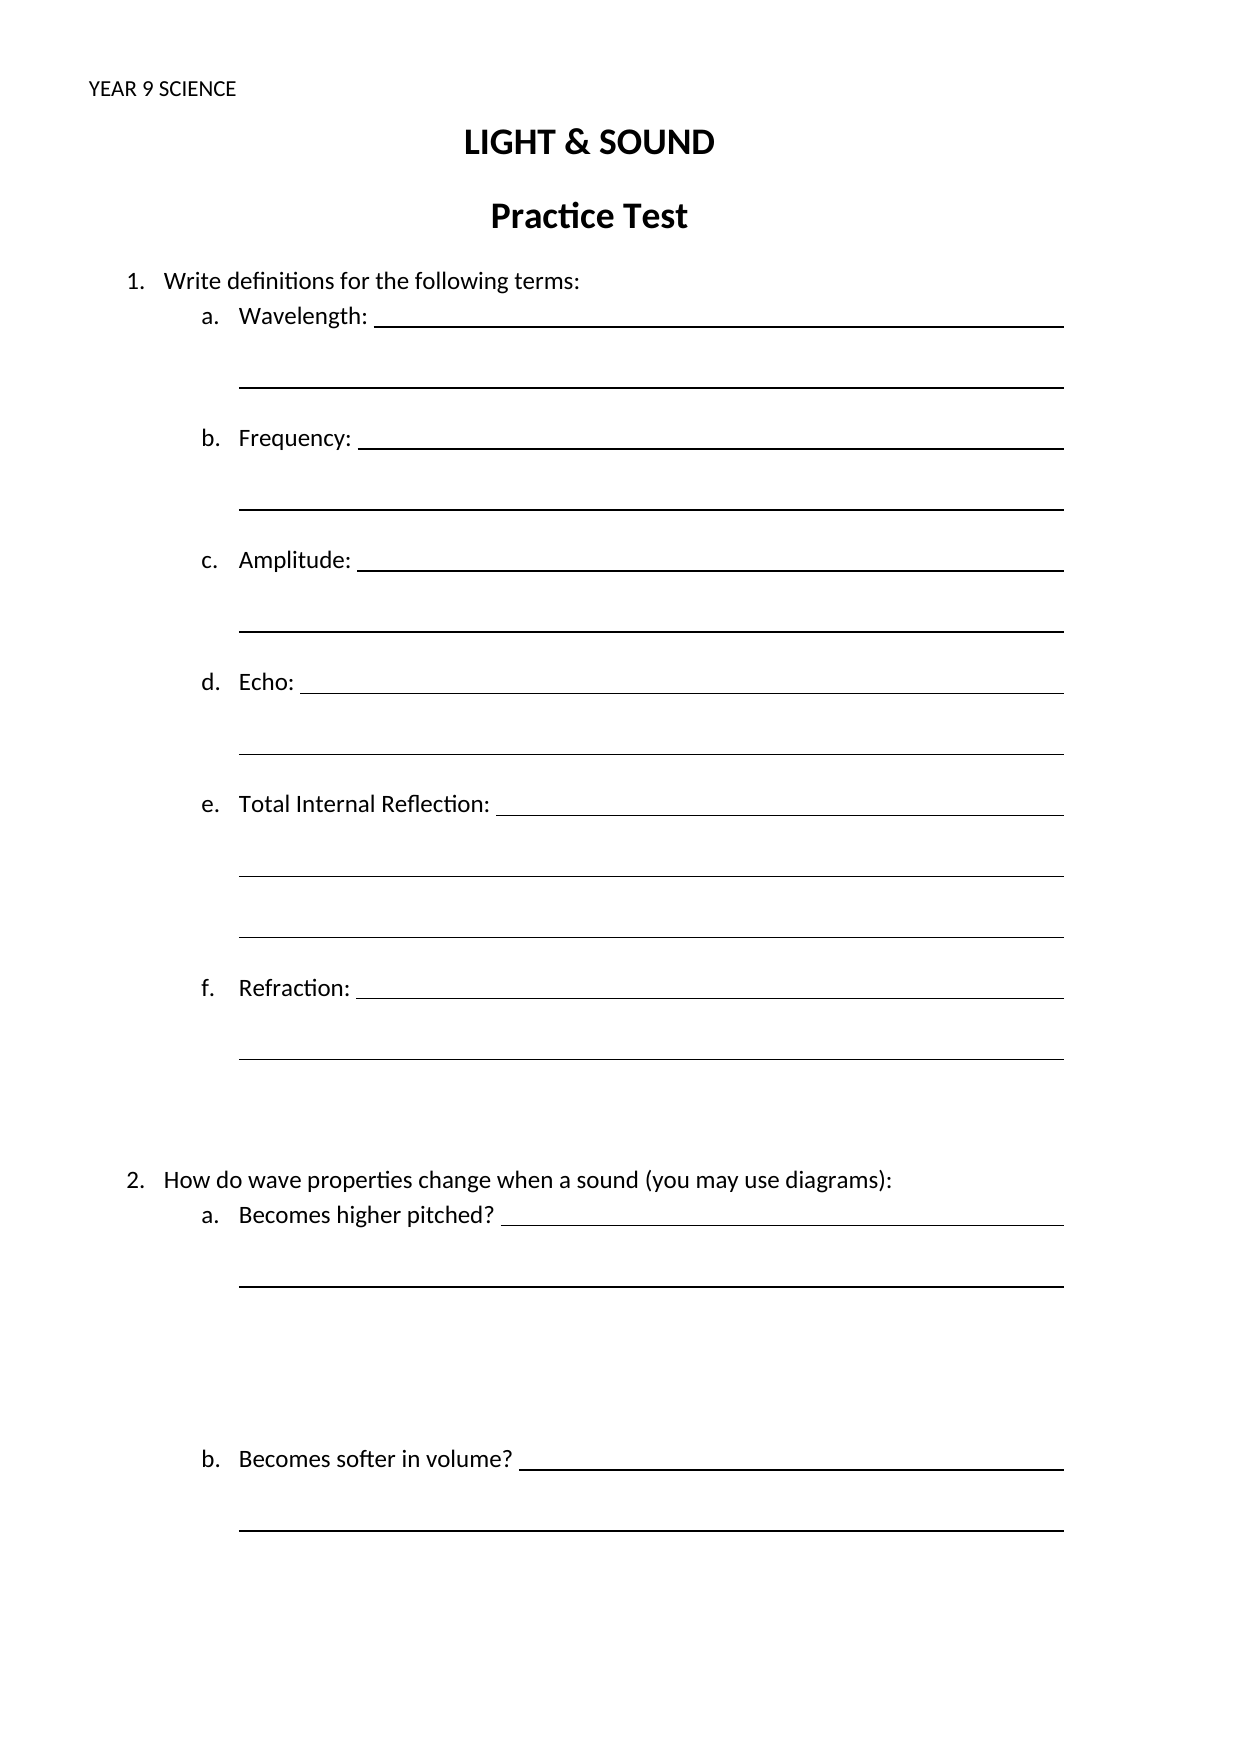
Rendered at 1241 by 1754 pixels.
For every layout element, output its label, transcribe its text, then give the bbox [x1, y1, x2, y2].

text Practice Test [89, 192, 1090, 238]
list Frequency: [201, 422, 1090, 514]
list Wavelength: [201, 300, 1090, 392]
list Becomes softer in volume? [201, 1443, 1090, 1534]
list Becomes higher pitched? [201, 1199, 1090, 1290]
list Refraction: [201, 972, 1090, 1063]
list How do wave properties change when a sound (you may use diagrams): [126, 1164, 1090, 1194]
list Amplitude: [201, 544, 1090, 636]
list Echo: [201, 667, 1090, 758]
text LIGHT & SOUND [89, 118, 1090, 164]
list Write definitions for the following terms: [126, 265, 1090, 296]
list Total Internal Reflection: [201, 789, 1090, 941]
